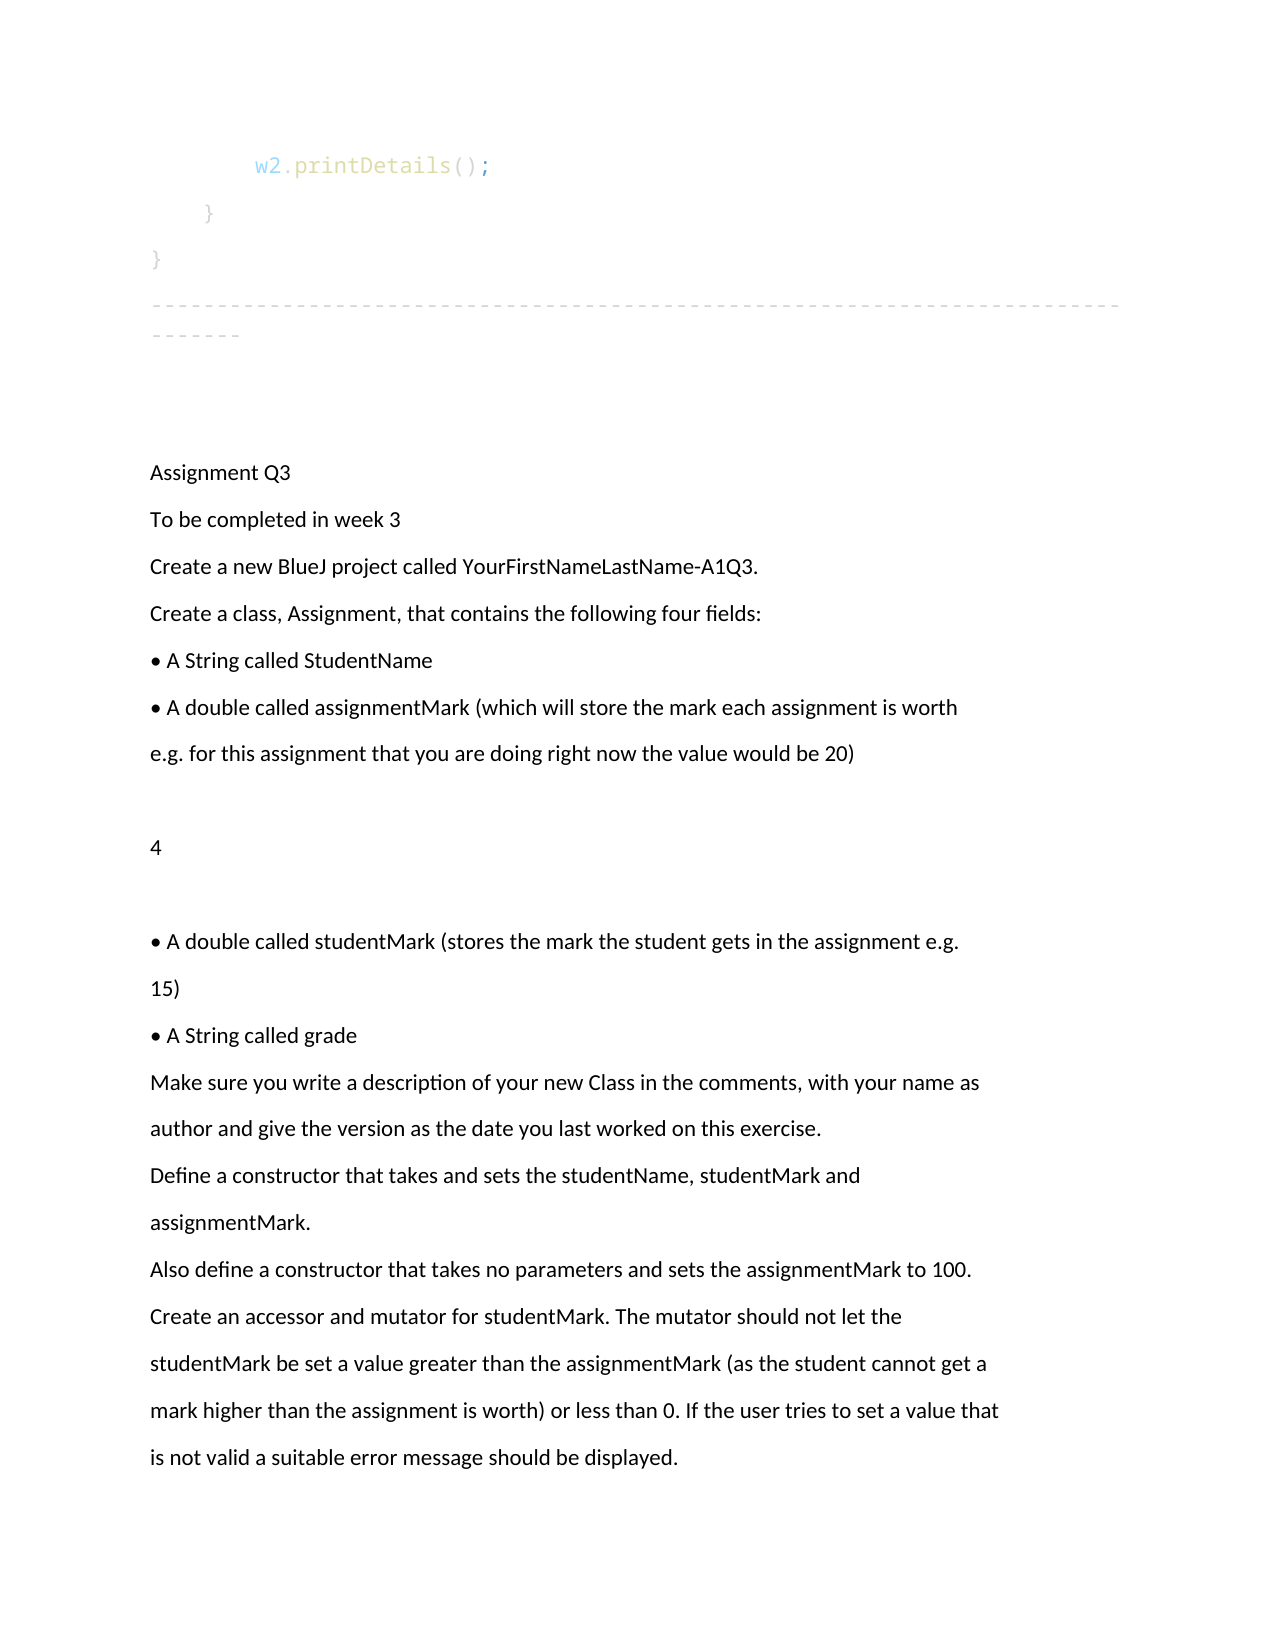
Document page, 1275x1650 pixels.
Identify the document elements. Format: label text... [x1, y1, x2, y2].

text w2.printDetails(); [150, 150, 1125, 180]
text author and give the version as the date you last worked on this exercise. [150, 1114, 1125, 1143]
text Create an accessor and mutator for studentMark. The mutator should not let the [150, 1302, 1125, 1330]
text --------------------------------------------------------------------------------- [150, 289, 1125, 348]
text is not valid a suitable error message should be displayed. [150, 1443, 1125, 1471]
text • A double called assignmentMark (which will store the mark each assignment is worth [150, 693, 1125, 721]
text mark higher than the assignment is worth) or less than 0. If the user tries to set a value that [150, 1396, 1125, 1424]
text 4 [150, 833, 1125, 861]
text } [150, 196, 1125, 226]
text assignmentMark. [150, 1208, 1125, 1236]
text Define a constructor that takes and sets the studentName, studentMark and [150, 1161, 1125, 1189]
text • A String called grade [150, 1021, 1125, 1049]
text studentMark be set a value greater than the assignmentMark (as the student cannot get a [150, 1349, 1125, 1377]
text 15) [150, 974, 1125, 1002]
text e.g. for this assignment that you are doing right now the value would be 20) [150, 739, 1125, 768]
text • A double called studentMark (stores the mark the student gets in the assignment e.g. [150, 927, 1125, 955]
text • A String called StudentName [150, 646, 1125, 674]
text Create a new BlueJ project called YourFirstNameLastName-A1Q3. [150, 552, 1125, 580]
text To be completed in week 3 [150, 505, 1125, 533]
text Assignment Q3 [150, 458, 1125, 486]
text Also define a constructor that takes no parameters and sets the assignmentMark to 100. [150, 1255, 1125, 1283]
text Create a class, Assignment, that contains the following four fields: [150, 599, 1125, 627]
text } [150, 243, 1125, 272]
text Make sure you write a description of your new Class in the comments, with your name as [150, 1068, 1125, 1096]
